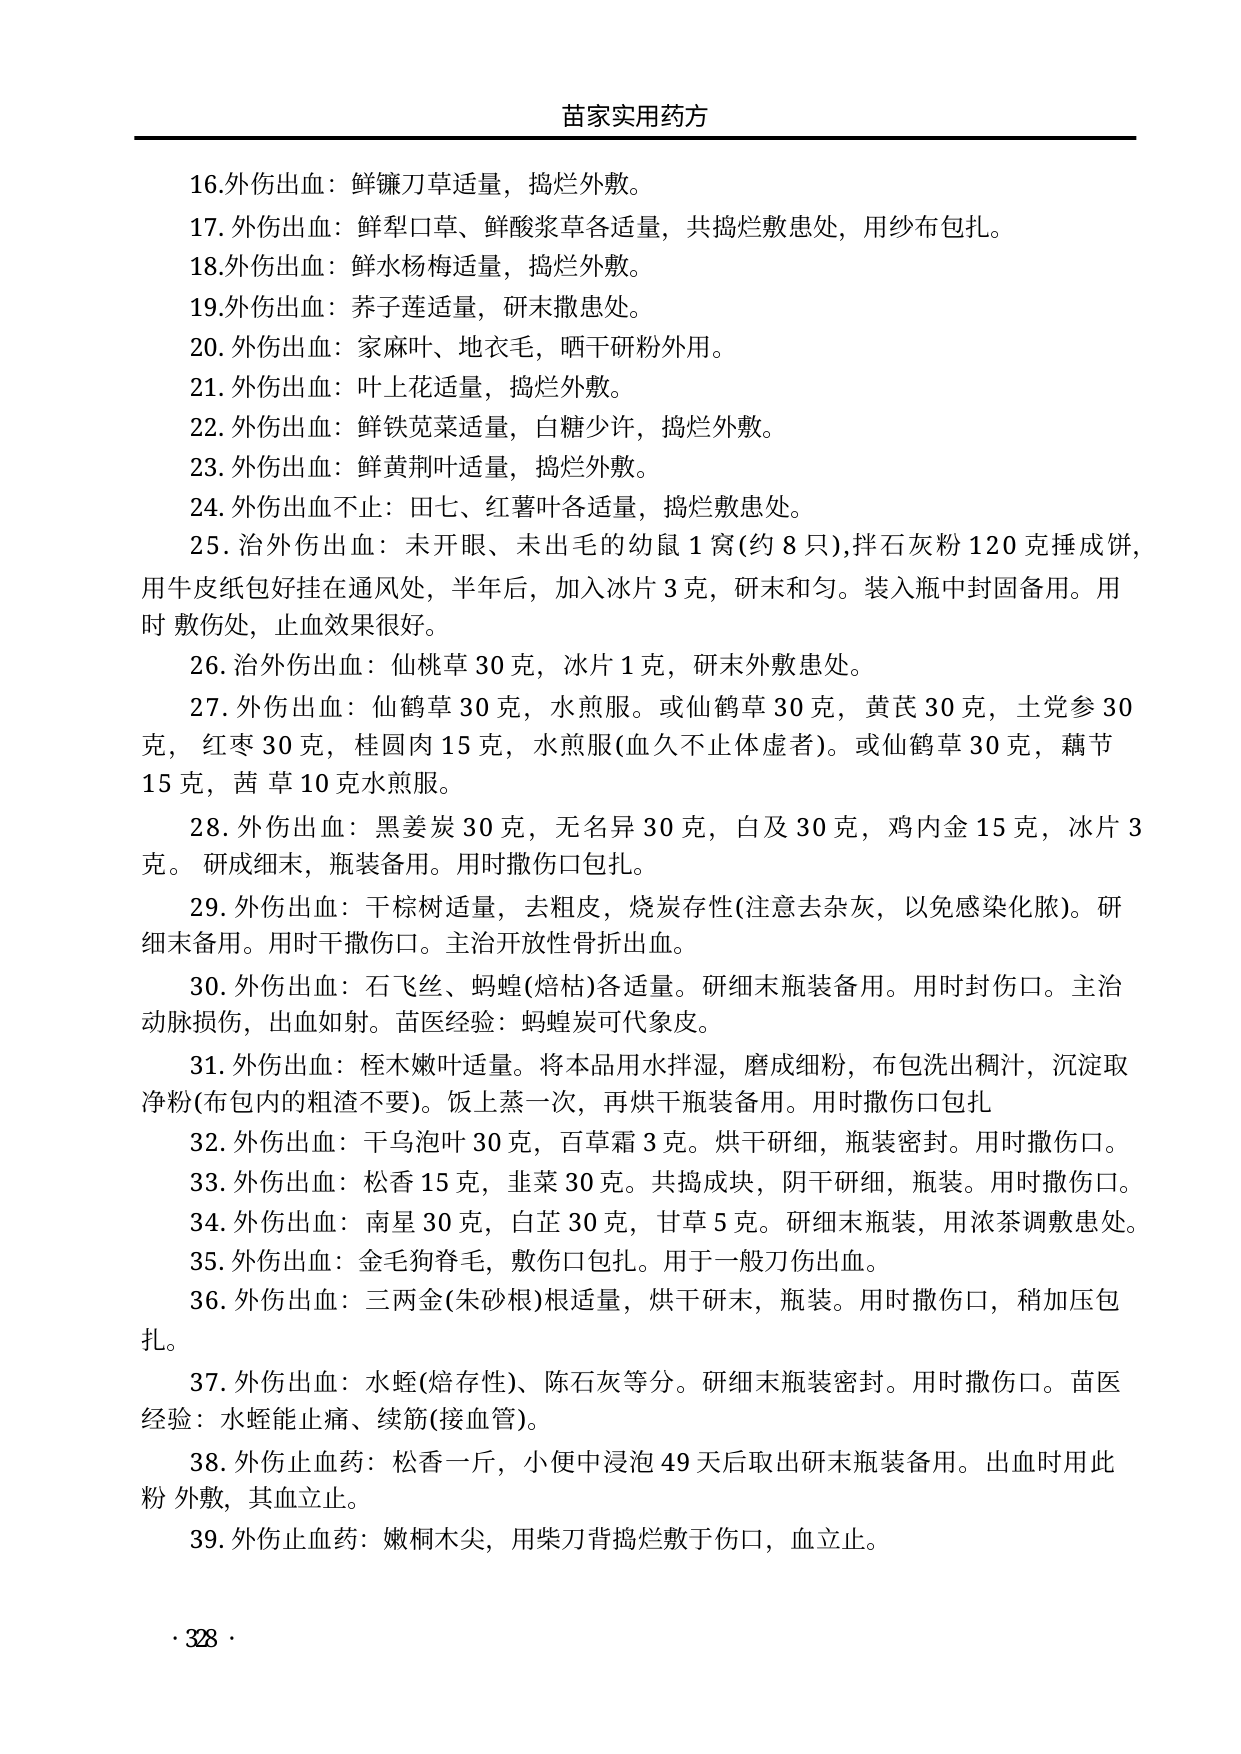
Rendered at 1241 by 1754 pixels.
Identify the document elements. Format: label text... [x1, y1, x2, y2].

text 36. 外伤出血：三两金(朱砂根)根适量，烘干研末，瓶装。用时撒伤口，稍加压包 [189, 1284, 1144, 1316]
text 28. 外伤出血：黑姜炭30克，无名异30克，白及30克，鸡内金15克，冰片3克。 研成细末，瓶装备用。用时撒伤口包扎。 [142, 808, 1144, 880]
text 用牛皮纸包好挂在通风处，半年后，加入冰片3克，研末和匀。装入瓶中封固备用。用时 敷伤处，止血效果很好。 [142, 569, 1137, 641]
text 扎。 [142, 1323, 1144, 1356]
text 20. 外伤出血：家麻叶、地衣毛，晒干研粉外用。 [189, 331, 1144, 363]
text 33. 外伤出血：松香15克，韭菜30克。共捣成块，阴干研细，瓶装。用时撒伤口。 [189, 1165, 1144, 1198]
text 24. 外伤出血不止：田七、红薯叶各适量，捣烂敷患处。 [189, 490, 1144, 522]
text 18.外伤出血：鲜水杨梅适量，捣烂外敷。 [189, 250, 1144, 282]
text 34. 外伤出血：南星30克，白芷30克，甘草5克。研细末瓶装，用浓茶调敷患处。 [189, 1205, 1144, 1237]
text 21. 外伤出血：叶上花适量，捣烂外敷。 [189, 370, 1144, 403]
text 23. 外伤出血：鲜黄荆叶适量，捣烂外敷。 [189, 450, 1144, 483]
text 26. 治外伤出血：仙桃草30克，冰片1克，研末外敷患处。 [189, 648, 1144, 681]
text 39. 外伤止血药：嫩桐木尖，用柴刀背捣烂敷于伤口，血立止。 [189, 1522, 1144, 1555]
text 27. 外伤出血：仙鹤草30克，水煎服。或仙鹤草30克，黄芪30克，土党参30克， 红枣30克，桂圆肉15克，水煎服(血久不止体虚者)。或仙鹤草30克，藕节15克，茜 草10克水煎服。 [142, 688, 1144, 799]
text 37. 外伤出血：水蛭(焙存性)、陈石灰等分。研细末瓶装密封。用时撒伤口。苗医 经验：水蛭能止痛、续筋(接血管)。 [142, 1363, 1133, 1435]
text 32. 外伤出血：干乌泡叶30克，百草霜3克。烘干研细，瓶装密封。用时撒伤口。 [189, 1126, 1144, 1158]
picture [134, 136, 1137, 140]
text 31. 外伤出血：桎木嫩叶适量。将本品用水拌湿，磨成细粉，布包洗出稠汁，沉淀取 净粉(布包内的粗渣不要)。饭上蒸一次，再烘干瓶装备用。用时撒伤口包扎 [142, 1046, 1133, 1118]
text 30. 外伤出血：石飞丝、蚂蝗(焙枯)各适量。研细末瓶装备用。用时封伤口。主治 动脉损伤，出血如射。苗医经验：蚂蝗炭可代象皮。 [142, 967, 1134, 1039]
text 25. 治外伤出血：未开眼、未出毛的幼鼠1窝(约8只),拌石灰粉120克捶成饼， [189, 529, 1144, 561]
text 16.外伤出血：鲜镰刀草适量，捣烂外敷。 [189, 168, 1144, 200]
text 17. 外伤出血：鲜犁口草、鲜酸浆草各适量，共捣烂敷患处，用纱布包扎。 [189, 210, 1144, 243]
text 22. 外伤出血：鲜铁苋菜适量，白糖少许，捣烂外敷。 [189, 411, 1144, 443]
text 38. 外伤止血药：松香一斤，小便中浸泡49天后取出研末瓶装备用。出血时用此粉 外敷，其血立止。 [142, 1443, 1133, 1515]
text 35. 外伤出血：金毛狗脊毛，敷伤口包扎。用于一般刀伤出血。 [189, 1244, 1144, 1277]
text 29. 外伤出血：干棕树适量，去粗皮，烧炭存性(注意去杂灰，以免感染化脓)。研 细末备用。用时干撒伤口。主治开放性骨折出血。 [142, 887, 1133, 959]
text 19.外伤出血：荞子莲适量，研末撒患处。 [189, 290, 1144, 323]
